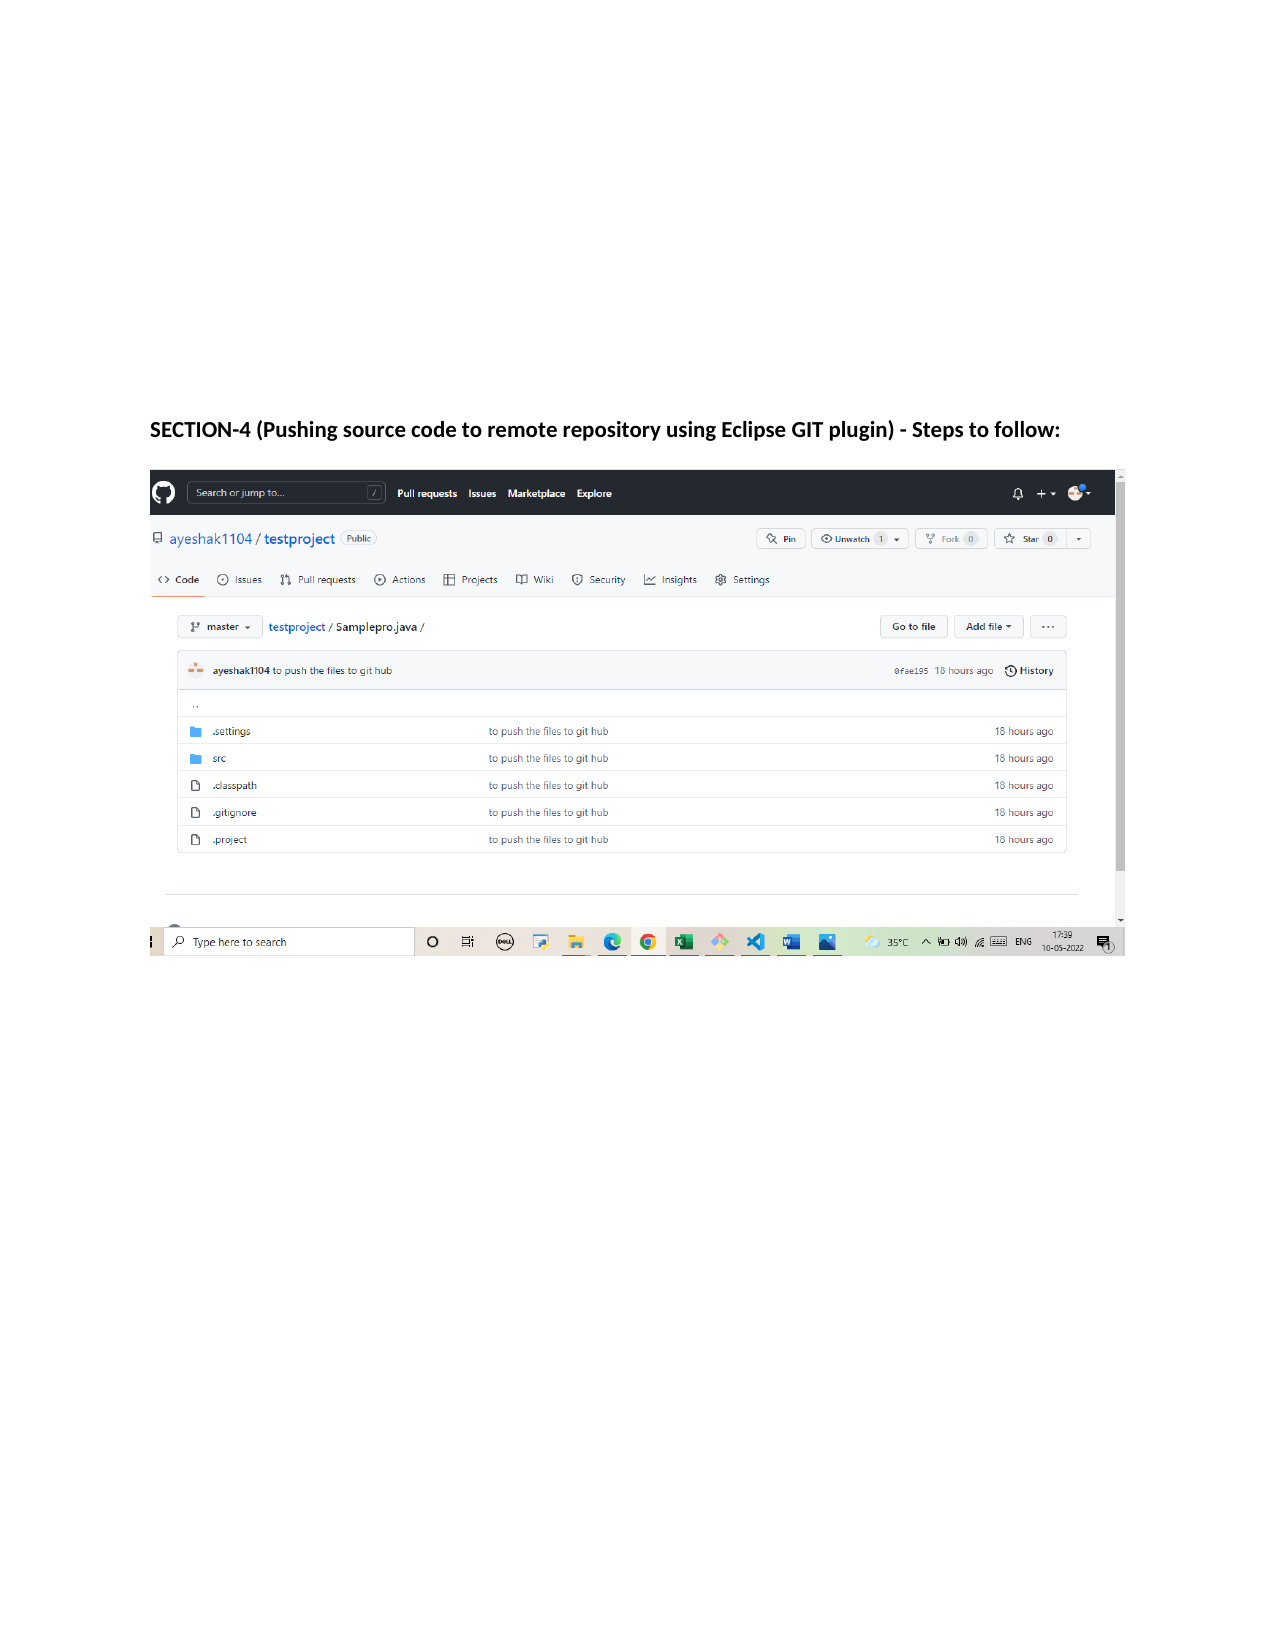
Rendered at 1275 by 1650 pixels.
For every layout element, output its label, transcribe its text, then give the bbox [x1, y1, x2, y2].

picture [150, 468, 1125, 956]
text SECTION-4 (Pushing source code to remote repository using Eclipse GIT plugin) - Steps to follow: [150, 415, 1125, 443]
